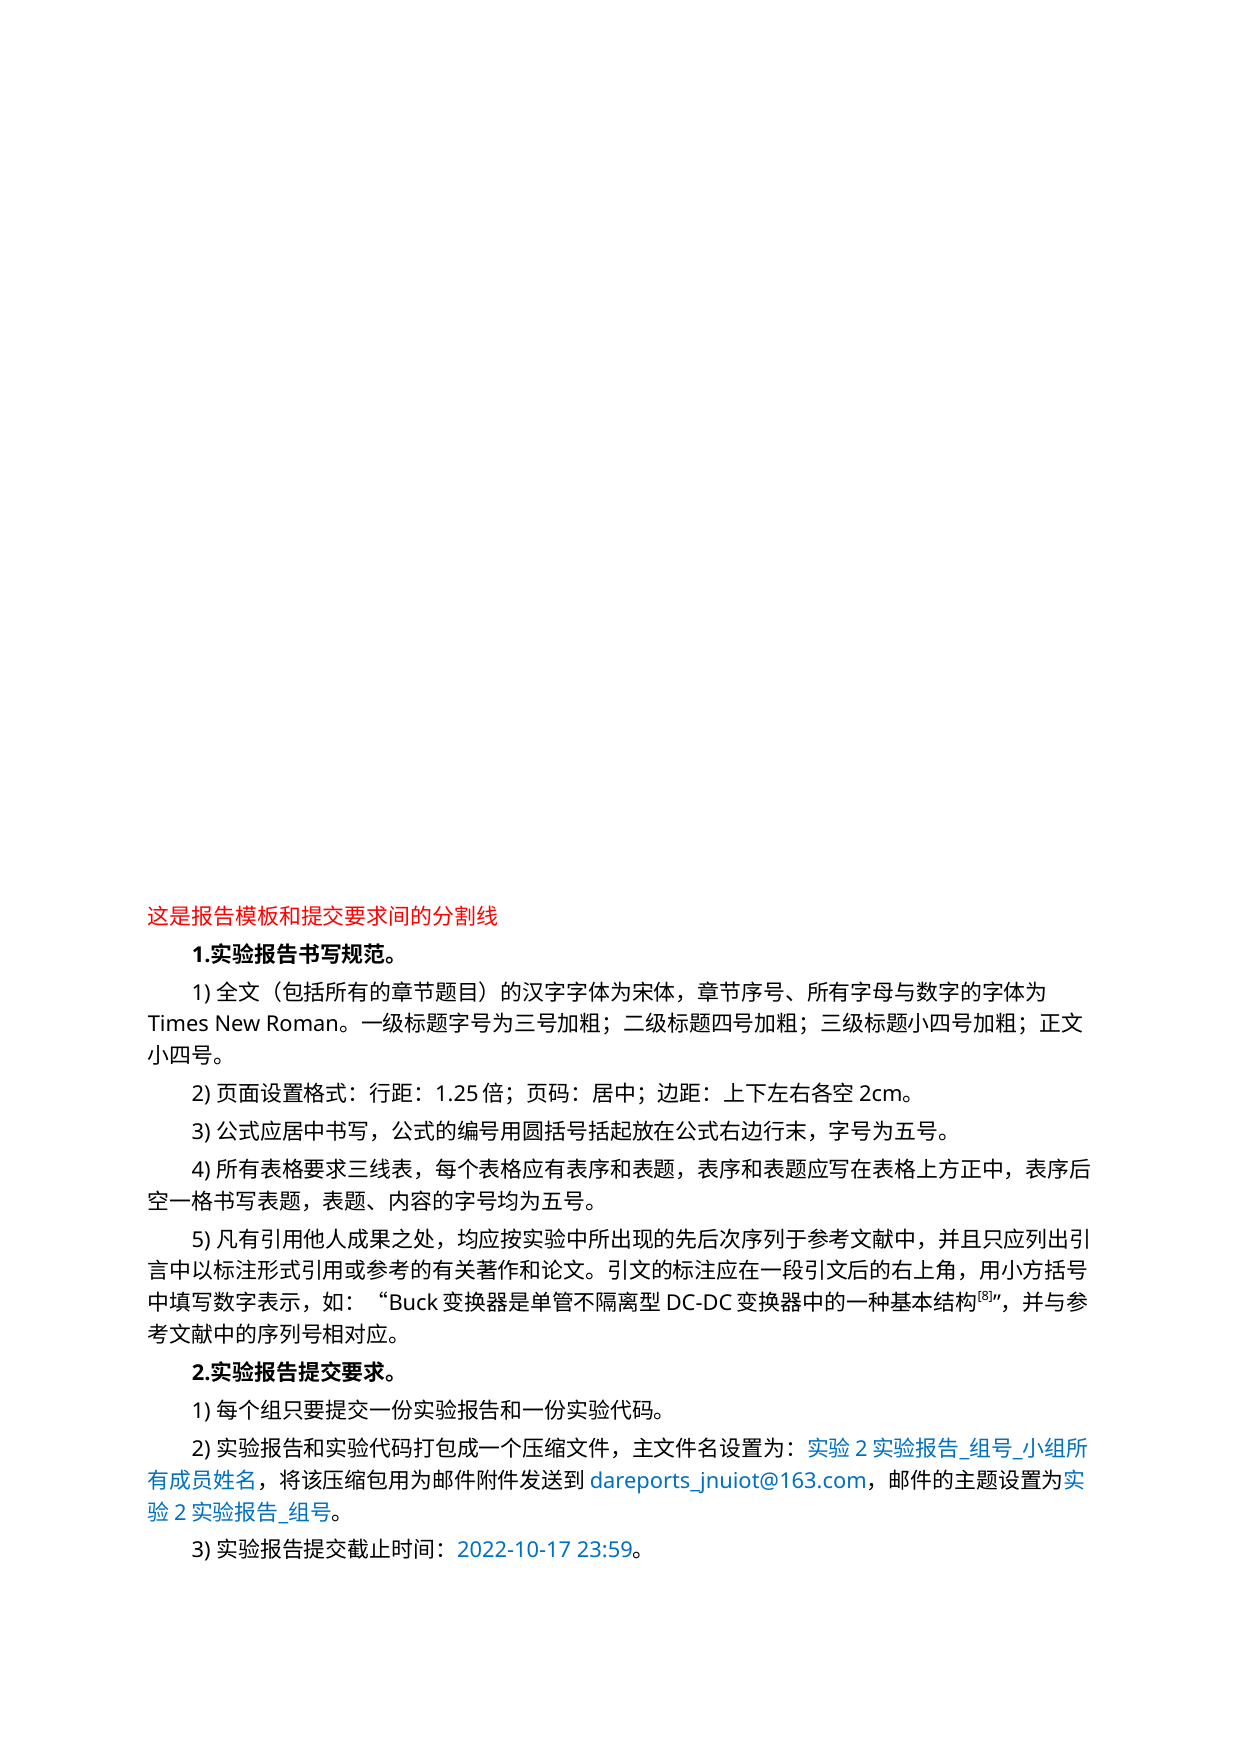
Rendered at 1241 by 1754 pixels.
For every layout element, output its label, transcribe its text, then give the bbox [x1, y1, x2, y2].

text 1.实验报告书写规范。 [148, 937, 1093, 968]
text 1) 每个组只要提交一份实验报告和一份实验代码。 [148, 1393, 1093, 1425]
text 3) 实验报告提交截止时间：2022-10-17 23:59。 [148, 1532, 1093, 1564]
text 2) 页面设置格式：行距：1.25倍；页码：居中；边距：上下左右各空2cm。 [148, 1076, 1093, 1108]
text 5) 凡有引用他人成果之处，均应按实验中所出现的先后次序列于参考文献中，并且只应列出引言中以标注形式引用或参考的有关著作和论文。引文的标注应在一段引文后的右上角，用小方括号中填写数字表示，如：“Buck变换器是单管不隔离型DC-DC变换器中的一种基本结构[8]”，并与参考文献中的序列号相对应。 [148, 1222, 1093, 1349]
text 2) 实验报告和实验代码打包成一个压缩文件，主文件名设置为：实验2实验报告_组号_小组所有成员姓名，将该压缩包用为邮件附件发送到dareports_jnuiot@163.com，邮件的主题设置为实验2实验报告_组号。 [148, 1431, 1093, 1526]
text 2.实验报告提交要求。 [148, 1355, 1093, 1387]
text 4) 所有表格要求三线表，每个表格应有表序和表题，表序和表题应写在表格上方正中，表序后空一格书写表题，表题、内容的字号均为五号。 [148, 1152, 1093, 1216]
text 1) 全文（包括所有的章节题目）的汉字字体为宋体，章节序号、所有字母与数字的字体为Times New Roman。一级标题字号为三号加粗；二级标题四号加粗；三级标题小四号加粗；正文小四号。 [148, 974, 1093, 1070]
text 这是报告模板和提交要求间的分割线 [148, 899, 1093, 930]
text 3) 公式应居中书写，公式的编号用圆括号括起放在公式右边行末，字号为五号。 [148, 1114, 1093, 1146]
